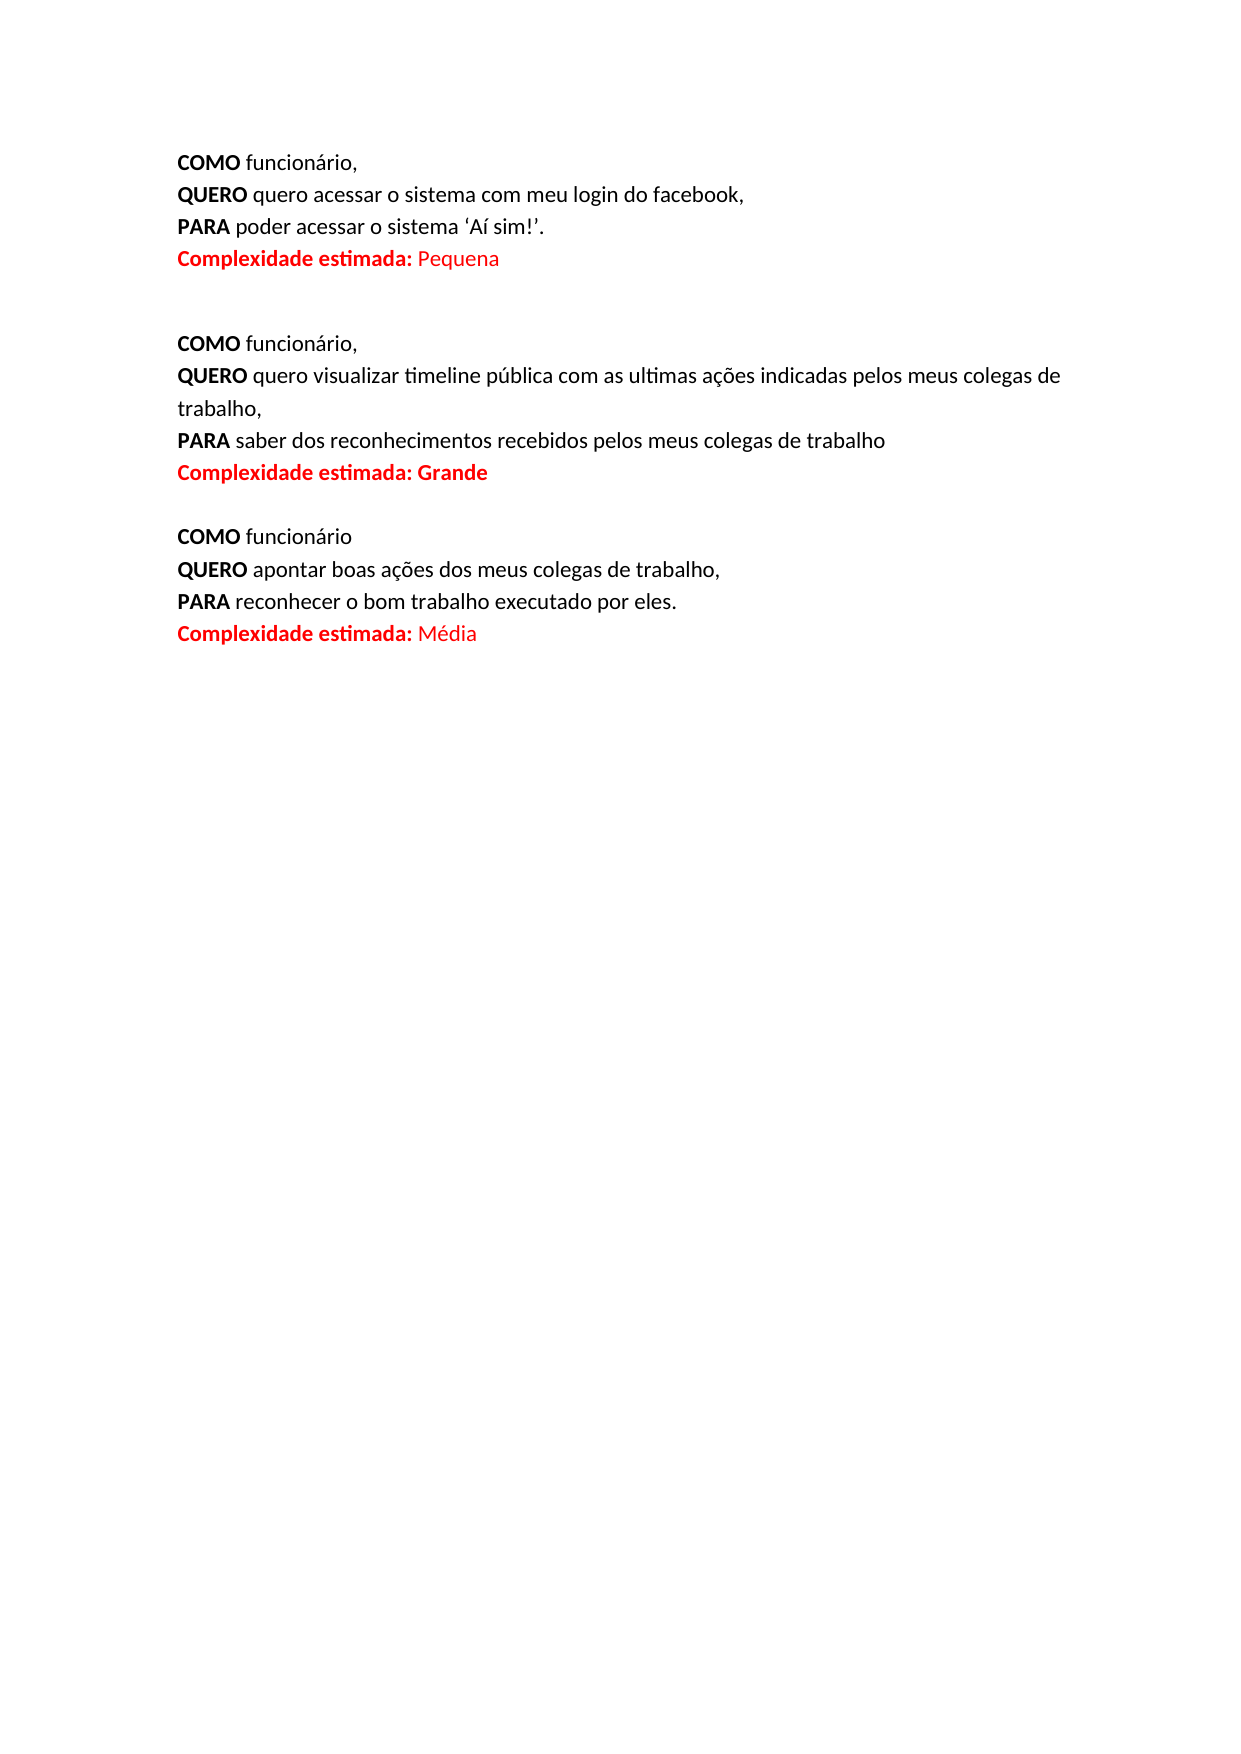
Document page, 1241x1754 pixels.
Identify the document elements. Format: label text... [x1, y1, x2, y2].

text QUERO apontar boas ações dos meus colegas de trabalho, [177, 555, 1063, 583]
text QUERO quero acessar o sistema com meu login do facebook, [177, 180, 1063, 208]
text QUERO quero visualizar timeline pública com as ultimas ações indicadas pelos meus colegas de trabalho, [177, 362, 1063, 422]
text PARA saber dos reconhecimentos recebidos pelos meus colegas de trabalho [177, 426, 1063, 454]
text Complexidade estimada: Média [177, 619, 1063, 647]
text Complexidade estimada: Grande [177, 458, 1063, 486]
text COMO funcionário [177, 522, 1063, 551]
text PARA reconhecer o bom trabalho executado por eles. [177, 587, 1063, 615]
text COMO funcionário, [177, 148, 1063, 176]
text Complexidade estimada: Pequena [177, 244, 1063, 272]
text PARA poder acessar o sistema ‘Aí sim!’. [177, 212, 1063, 240]
text COMO funcionário, [177, 329, 1063, 357]
